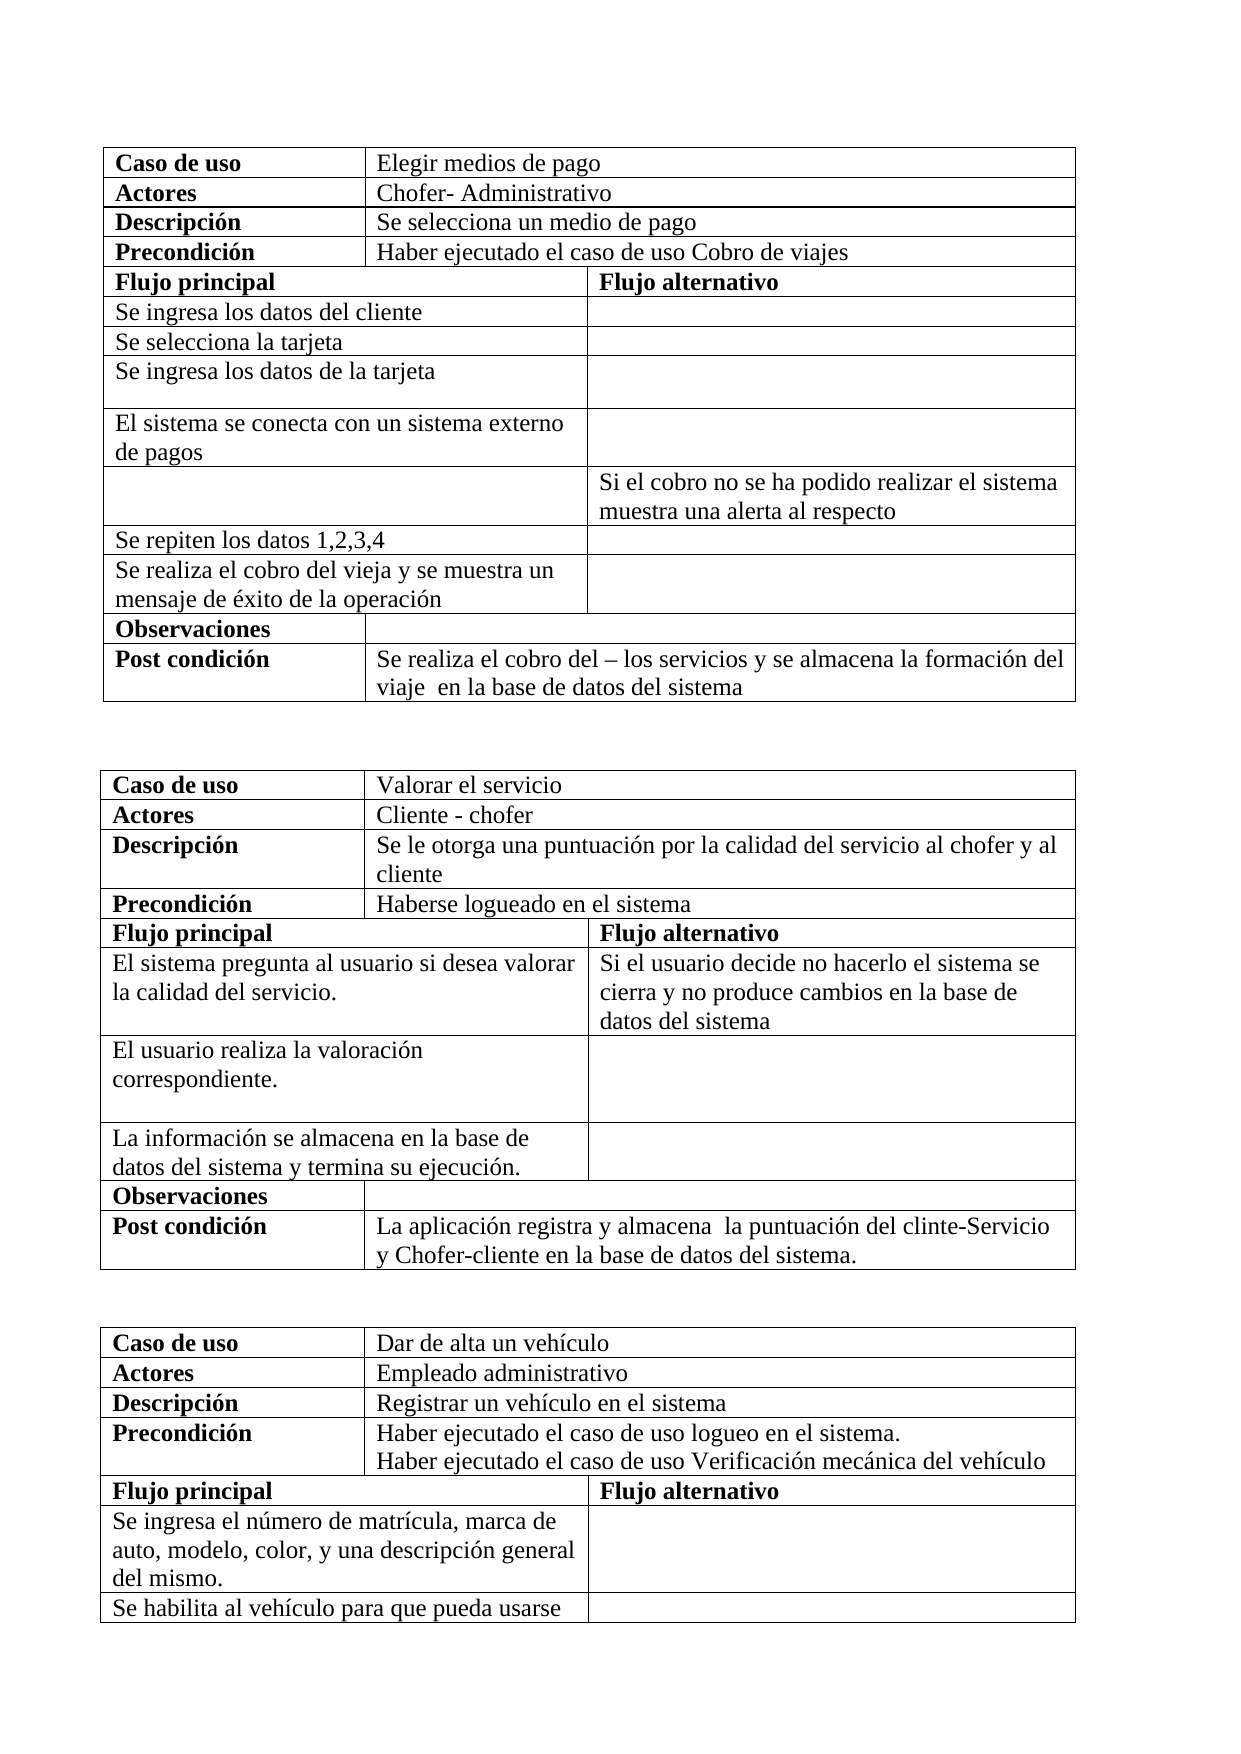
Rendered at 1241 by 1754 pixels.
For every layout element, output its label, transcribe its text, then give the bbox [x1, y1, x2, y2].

table_cell [589, 1593, 1075, 1622]
table_cell El usuario realiza la valoración correspondiente. [101, 1036, 588, 1122]
table_cell [365, 1181, 1075, 1210]
table_cell Se repiten los datos 1,2,3,4 [104, 526, 587, 554]
table_cell Se ingresa el número de matrícula, marca de auto, modelo, color, y una descripción general del mismo. [101, 1506, 588, 1592]
table_cell Actores [101, 1358, 364, 1387]
table_cell Cliente - chofer [365, 800, 1075, 829]
table_header Caso de uso [104, 148, 365, 177]
table_header Dar de alta un vehículo [365, 1328, 1075, 1357]
table_cell Descripción [101, 830, 364, 888]
table_cell Se realiza el cobro del – los servicios y se almacena la formación del viaje en la base de datos del sistema [366, 644, 1075, 701]
table_header Valorar el servicio [365, 771, 1075, 799]
table_cell [588, 409, 1075, 466]
table_cell Haber ejecutado el caso de uso Cobro de viajes [366, 237, 1075, 266]
table_cell Chofer- Administrativo [366, 178, 1075, 206]
table_cell Si el cobro no se ha podido realizar el sistema muestra una alerta al respecto [588, 467, 1075, 524]
table_cell Se selecciona la tarjeta [104, 327, 587, 355]
table_cell Actores [101, 800, 364, 829]
table_cell Flujo alternativo [589, 919, 1075, 947]
table_header Caso de uso [101, 771, 364, 799]
table_cell El sistema pregunta al usuario si desea valorar la calidad del servicio. [101, 948, 588, 1034]
table_cell [589, 1036, 1075, 1122]
table_cell Observaciones [101, 1181, 364, 1210]
table_cell Registrar un vehículo en el sistema [365, 1388, 1075, 1417]
table_cell Flujo alternativo [588, 267, 1075, 296]
table_cell [589, 1506, 1075, 1592]
table_cell Observaciones [104, 614, 365, 643]
table_cell Flujo principal [101, 919, 588, 947]
table_cell [589, 1123, 1075, 1180]
table_cell Si el usuario decide no hacerlo el sistema se cierra y no produce cambios en la base de datos del sistema [589, 948, 1075, 1034]
table_cell Se realiza el cobro del vieja y se muestra un mensaje de éxito de la operación [104, 555, 587, 613]
table_header Elegir medios de pago [366, 148, 1075, 177]
table_cell Se selecciona un medio de pago [366, 208, 1075, 236]
table_cell Se ingresa los datos del cliente [104, 297, 587, 326]
table_cell [588, 297, 1075, 326]
table_cell Post condición [101, 1211, 364, 1269]
table_cell Flujo alternativo [589, 1476, 1075, 1505]
table_cell Haber ejecutado el caso de uso logueo en el sistema. Haber ejecutado el caso de uso Verificación mecánica del vehículo [365, 1418, 1075, 1475]
table_cell [588, 327, 1075, 355]
table_cell [104, 467, 587, 524]
table_cell Flujo principal [101, 1476, 588, 1505]
table_cell La aplicación registra y almacena la puntuación del clinte-Servicio y Chofer-cliente en la base de datos del sistema. [365, 1211, 1075, 1269]
table_cell Flujo principal [104, 267, 587, 296]
table_cell Descripción [101, 1388, 364, 1417]
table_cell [101, 1593, 588, 1622]
table_cell Haberse logueado en el sistema [365, 889, 1075, 917]
table_cell [588, 555, 1075, 613]
table_cell Precondición [101, 1418, 364, 1475]
table_cell Precondición [101, 889, 364, 917]
table_cell [588, 356, 1075, 407]
table_cell Actores [104, 178, 365, 206]
table_cell Se ingresa los datos de la tarjeta [104, 356, 587, 407]
table_cell La información se almacena en la base de datos del sistema y termina su ejecución. [101, 1123, 588, 1180]
table_cell Se le otorga una puntuación por la calidad del servicio al chofer y al cliente [365, 830, 1075, 888]
table_header Caso de uso [101, 1328, 364, 1357]
table_cell Descripción [104, 208, 365, 236]
table_cell Post condición [104, 644, 365, 701]
table_cell El sistema se conecta con un sistema externo de pagos [104, 409, 587, 466]
table_cell [588, 526, 1075, 554]
table_cell Empleado administrativo [365, 1358, 1075, 1387]
table_cell [366, 614, 1075, 643]
table_cell Precondición [104, 237, 365, 266]
